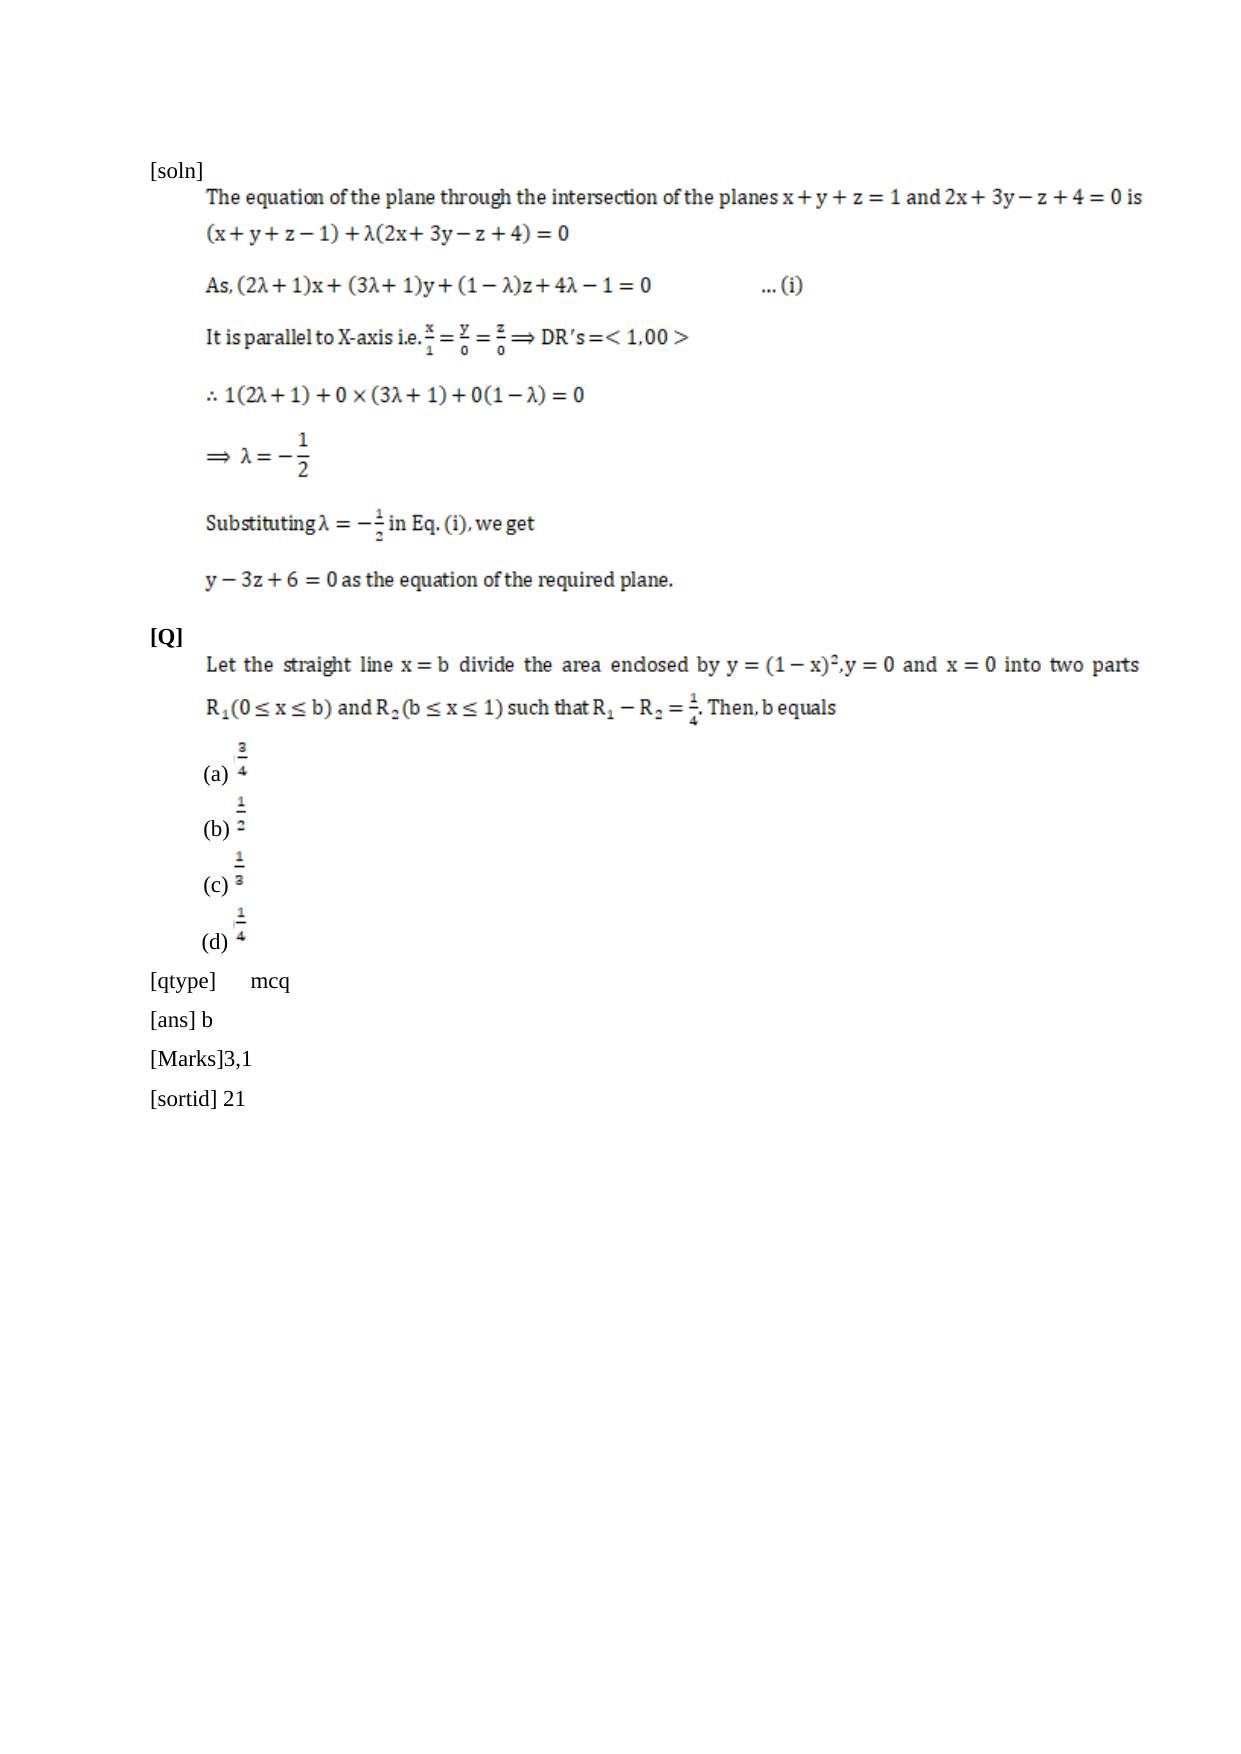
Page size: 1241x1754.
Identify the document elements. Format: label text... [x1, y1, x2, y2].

picture [203, 183, 1144, 593]
text (d) [150, 904, 1090, 954]
picture [233, 847, 250, 893]
text (c) [150, 847, 1090, 898]
picture [233, 738, 251, 782]
picture [235, 792, 251, 837]
text [qtype] mcq [150, 960, 1090, 993]
text [Marks]3,1 [150, 1038, 1090, 1072]
picture [203, 649, 1144, 727]
text (a) [150, 738, 1090, 787]
picture [233, 903, 253, 949]
text [ans] b [150, 999, 1090, 1033]
text (b) [150, 793, 1090, 842]
text [sortid] 21 [150, 1078, 1090, 1111]
